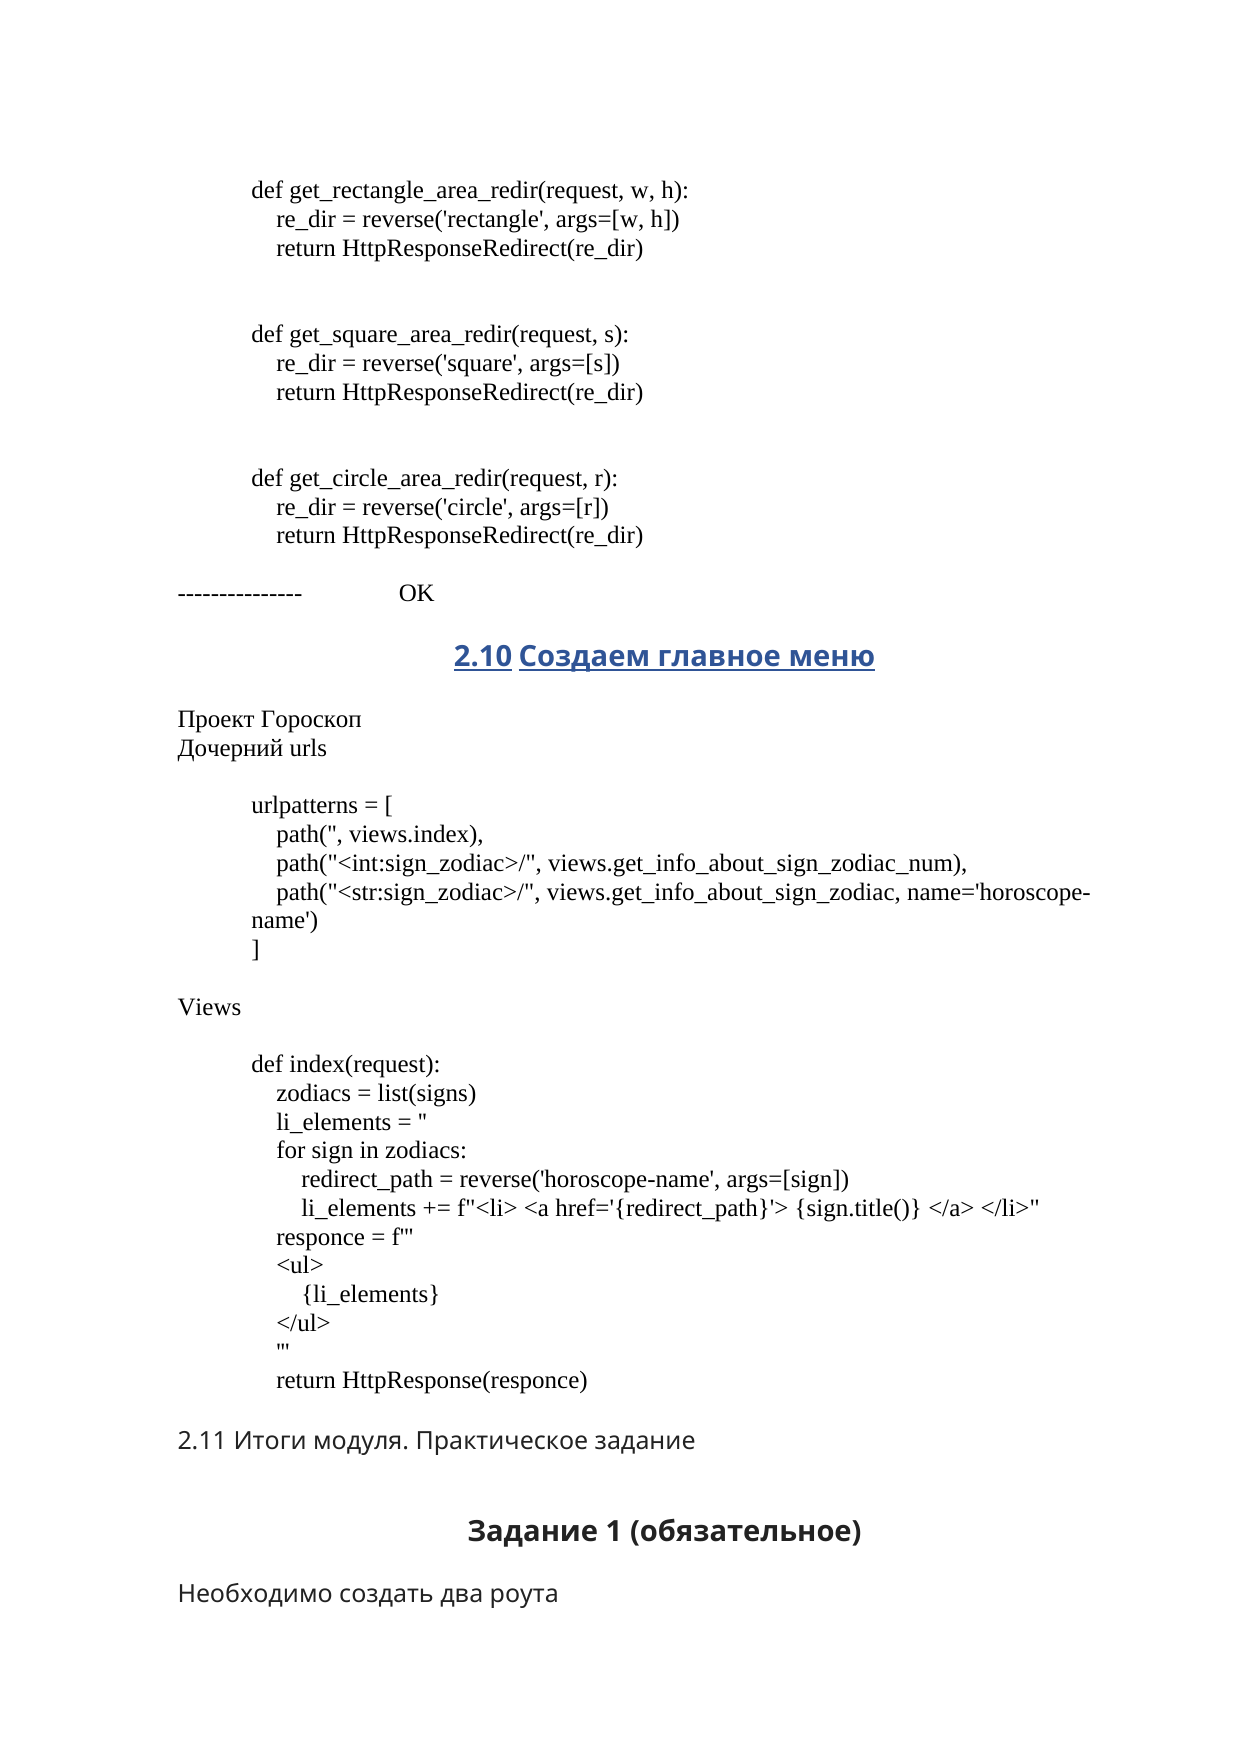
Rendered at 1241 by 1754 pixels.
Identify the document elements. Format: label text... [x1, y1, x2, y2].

text Views [177, 992, 1152, 1020]
text Необходимо создать два роута [177, 1575, 1152, 1609]
text --------------- OK [177, 578, 1152, 607]
text 2.11 Итоги модуля. Практическое задание [177, 1423, 1152, 1457]
subtitle Задание 1 (обязательное) [177, 1511, 1152, 1550]
text def get_rectangle_area_redir(request, w, h): re_dir = reverse('rectangle', args=[w, h]) return HttpResponseRedirect(re_dir) def get_square_area_redir(request, s): re_dir = reverse('square', args=[s]) return HttpResponseRedirect(re_dir) def get_circle_area_redir(request, r): re_dir = reverse('circle', args=[r]) return HttpResponseRedirect(re_dir) [251, 147, 1152, 549]
text Дочерний urls [177, 733, 1152, 762]
text Проект Гороскоп [177, 704, 1152, 733]
text 2.10 Создаем главное меню [177, 636, 1152, 675]
text def index(request): zodiacs = list(signs) li_elements = '' for sign in zodiacs: redirect_path = reverse('horoscope-name', args=[sign]) li_elements += f"<li> <a href='{redirect_path}'> {sign.title()} </a> </li>" responce = f''' <ul> {li_elements} </ul> ''' return HttpResponse(responce) [251, 1049, 1152, 1394]
text urlpatterns = [ path('', views.index), path("<int:sign_zodiac>/", views.get_info_about_sign_zodiac_num), path("<str:sign_zodiac>/", views.get_info_about_sign_zodiac, name='horoscope-name') ] [251, 790, 1152, 963]
